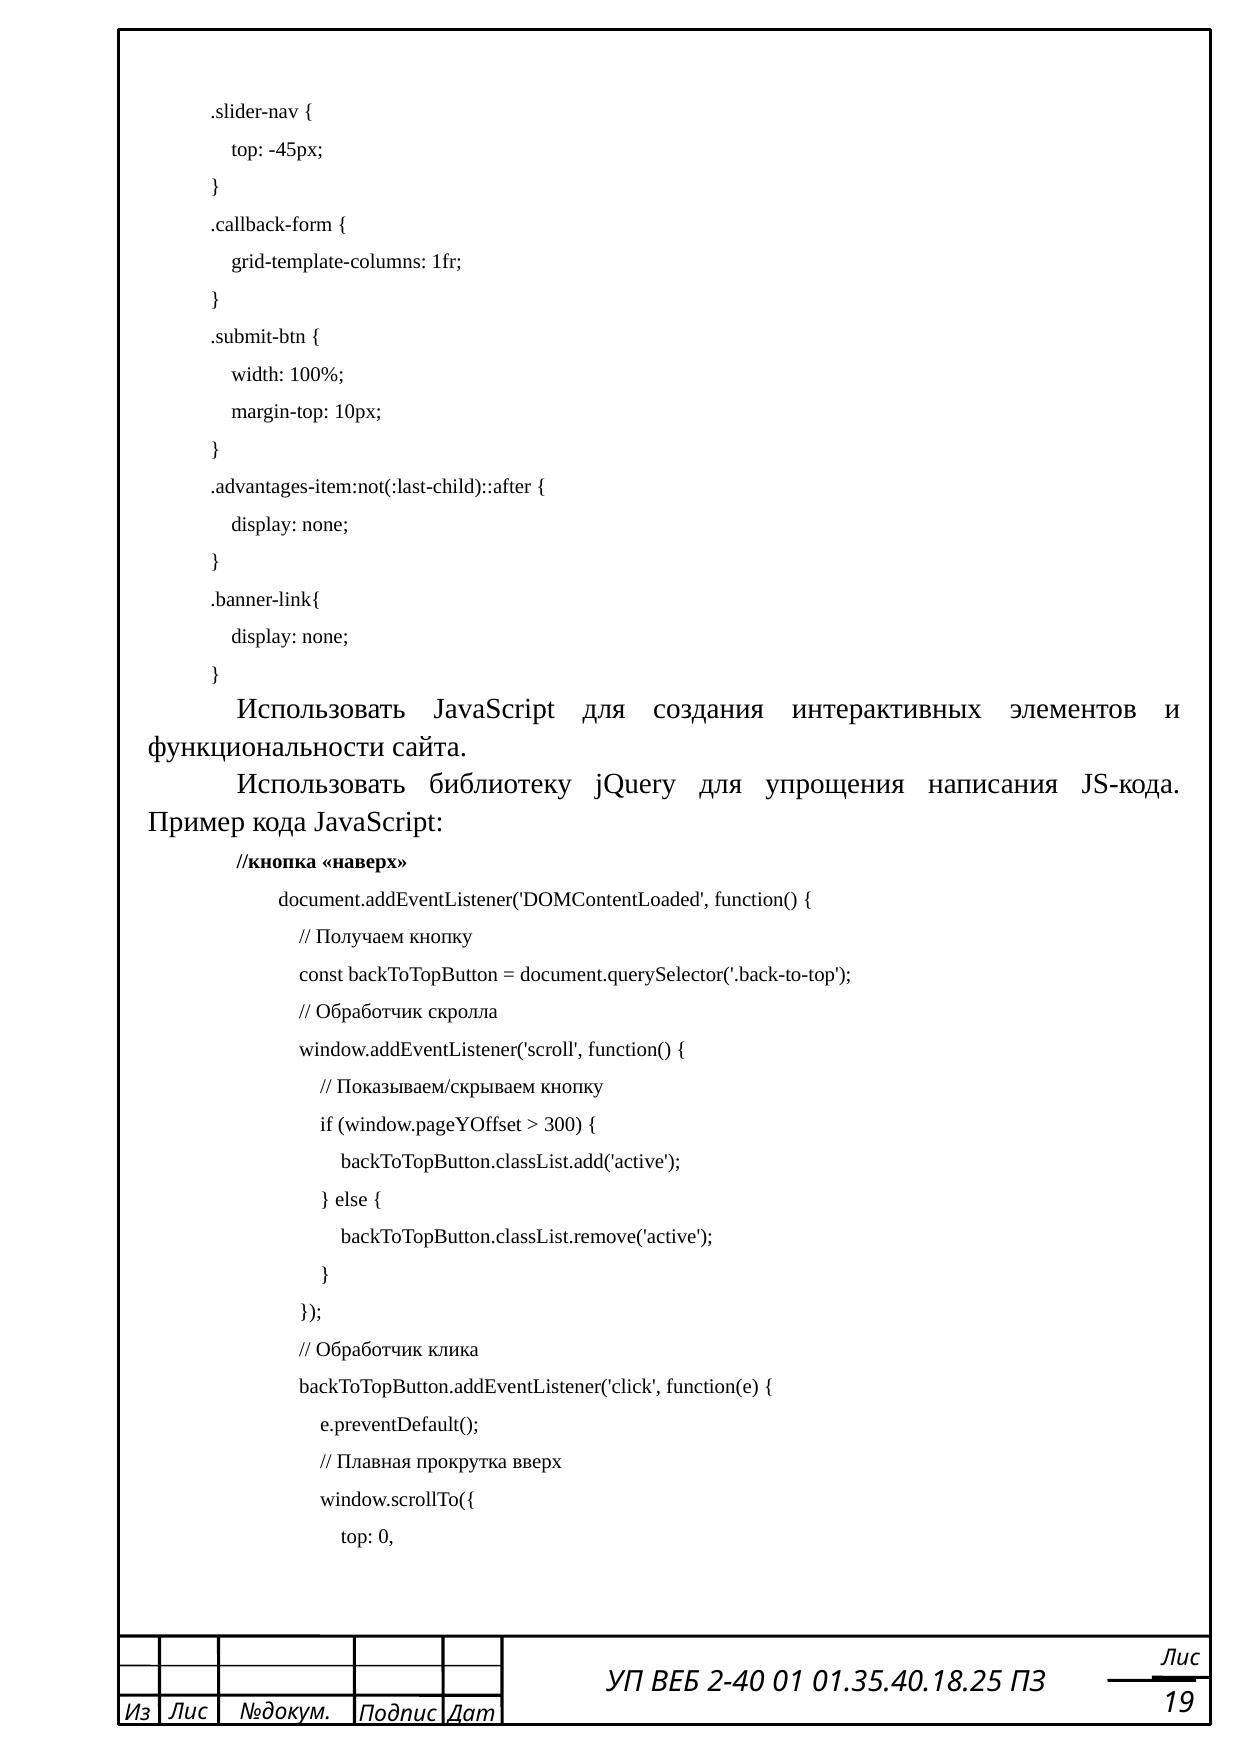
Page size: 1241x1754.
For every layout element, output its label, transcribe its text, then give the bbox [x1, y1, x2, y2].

text backToTopButton.classList.remove('active'); [148, 1214, 1181, 1251]
text .advantages-item:not(:last-child)::after { [148, 464, 1181, 501]
text display: none; [148, 501, 1181, 539]
text Использовать JavaScript для создания интерактивных элементов и функциональности сайта. [148, 689, 1181, 764]
text } [148, 276, 1181, 314]
text } [148, 426, 1181, 464]
text width: 100%; [148, 351, 1181, 389]
text window.scrollTo({ [148, 1476, 1181, 1514]
text margin-top: 10px; [148, 389, 1181, 426]
text }); [148, 1289, 1181, 1326]
text .submit-btn { [148, 314, 1181, 351]
text // Обработчик скролла [148, 989, 1181, 1026]
text // Получаем кнопку [148, 914, 1181, 951]
text .banner-link{ [148, 576, 1181, 614]
text grid-template-columns: 1fr; [148, 239, 1181, 276]
text window.addEventListener('scroll', function() { [148, 1026, 1181, 1064]
text top: 0, [148, 1514, 1181, 1551]
text Использовать библиотеку jQuery для упрощения написания JS-кода. Пример кода JavaScript: [148, 764, 1181, 839]
text display: none; [148, 614, 1181, 651]
text top: -45px; [148, 126, 1181, 164]
text e.preventDefault(); [148, 1401, 1181, 1439]
text } [148, 539, 1181, 576]
text const backToTopButton = document.querySelector('.back-to-top'); [148, 951, 1181, 989]
text .callback-form { [148, 201, 1181, 239]
text // Обработчик клика [148, 1326, 1181, 1364]
text } else { [148, 1176, 1181, 1214]
text } [148, 651, 1181, 689]
text if (window.pageYOffset > 300) { [148, 1101, 1181, 1139]
text document.addEventListener('DOMContentLoaded', function() { [148, 876, 1181, 914]
text //кнопка «наверх» [148, 839, 1181, 876]
text .slider-nav { [148, 89, 1181, 126]
text backToTopButton.classList.add('active'); [148, 1139, 1181, 1176]
text } [148, 1251, 1181, 1289]
text // Плавная прокрутка вверх [148, 1439, 1181, 1476]
text backToTopButton.addEventListener('click', function(e) { [148, 1364, 1181, 1401]
text } [148, 164, 1181, 201]
text // Показываем/скрываем кнопку [148, 1064, 1181, 1101]
